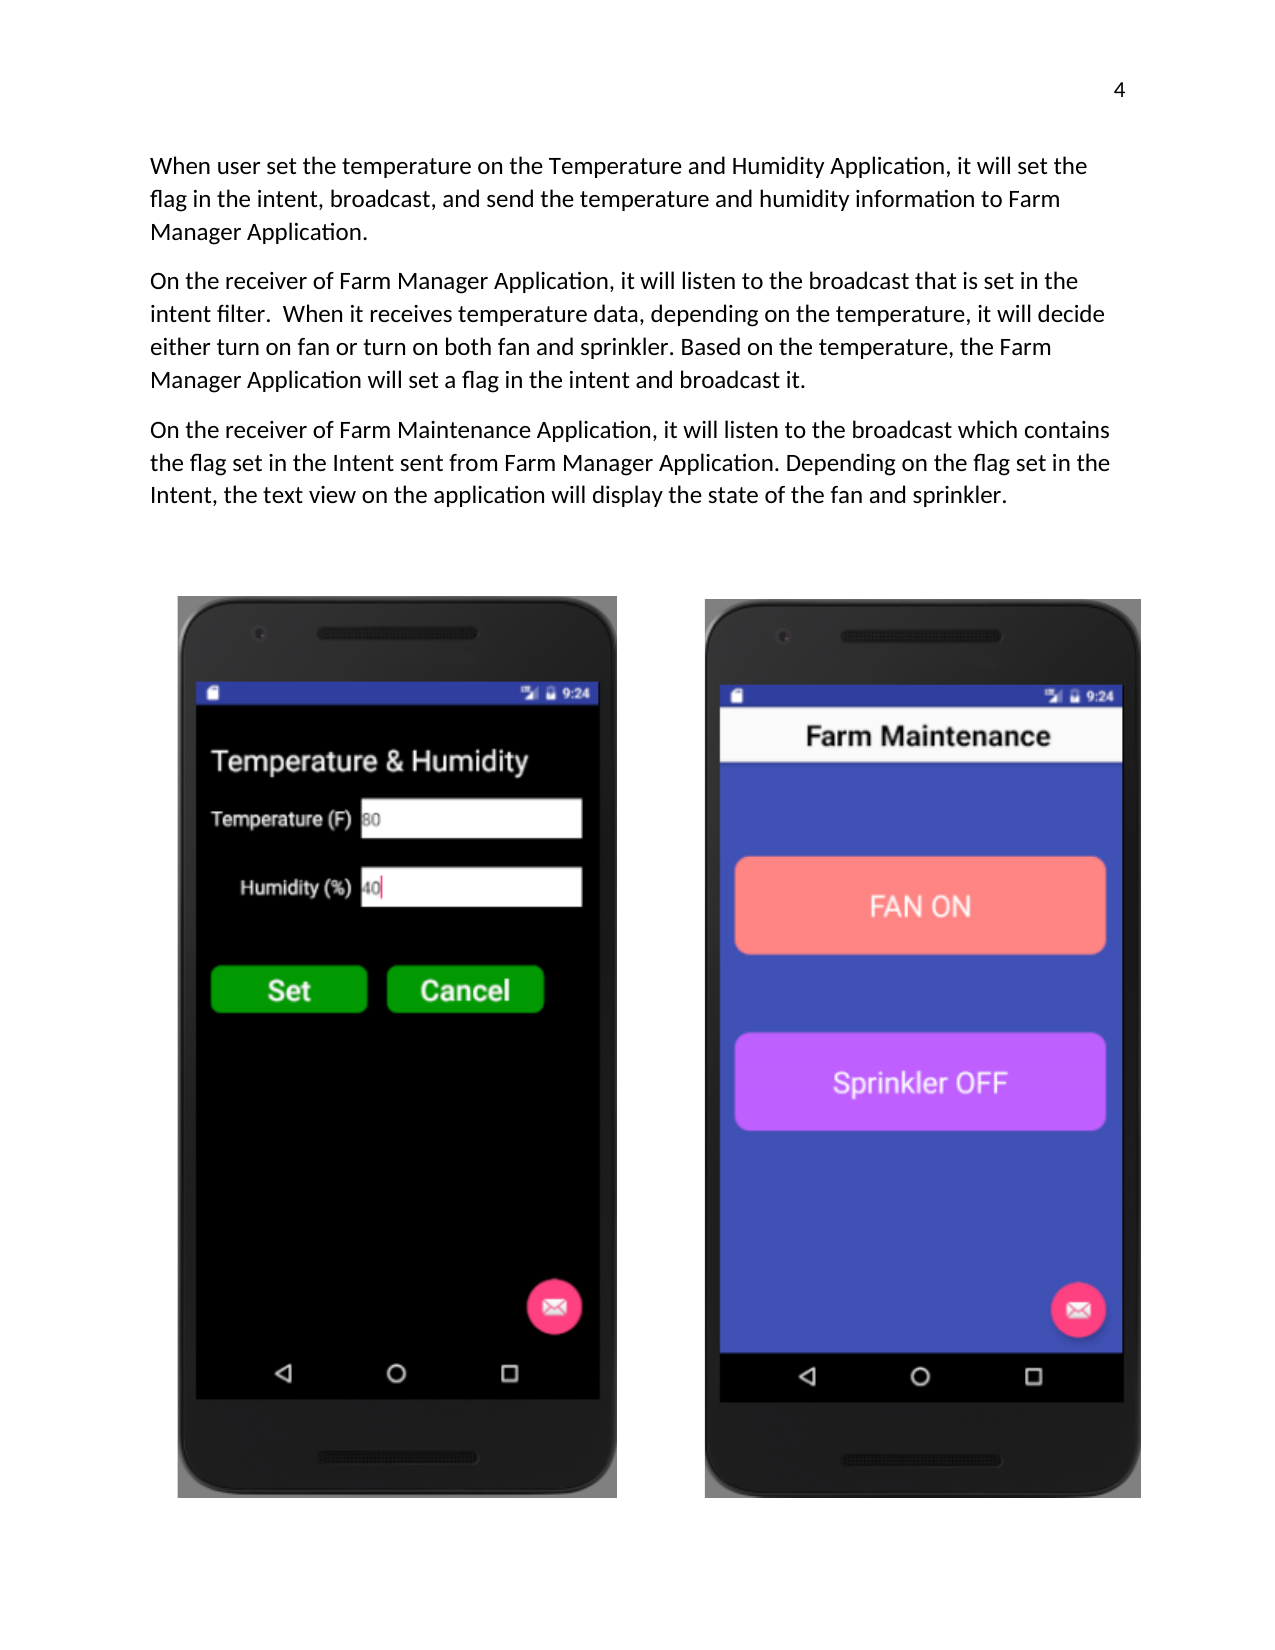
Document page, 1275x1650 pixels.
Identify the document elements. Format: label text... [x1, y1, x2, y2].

picture [176, 596, 617, 1497]
text When user set the temperature on the Temperature and Humidity Application, it will set the flag in the intent, broadcast, and send the temperature and humidity information to Farm Manager Application. [150, 150, 1125, 246]
text On the receiver of Farm Maintenance Application, it will listen to the broadcast which contains the flag set in the Intent sent from Farm Manager Application. Depending on the flag set in the Intent, the text view on the application will display the state of the fan and sprinkler. [150, 414, 1125, 510]
picture [703, 599, 1140, 1497]
text On the receiver of Farm Manager Application, it will listen to the broadcast that is set in the intent filter. When it receives temperature data, depending on the temperature, it will decide either turn on fan or turn on both fan and sprinkler. Based on the temperature, the Farm Manager Application will set a flag in the intent and broadcast it. [150, 265, 1125, 395]
